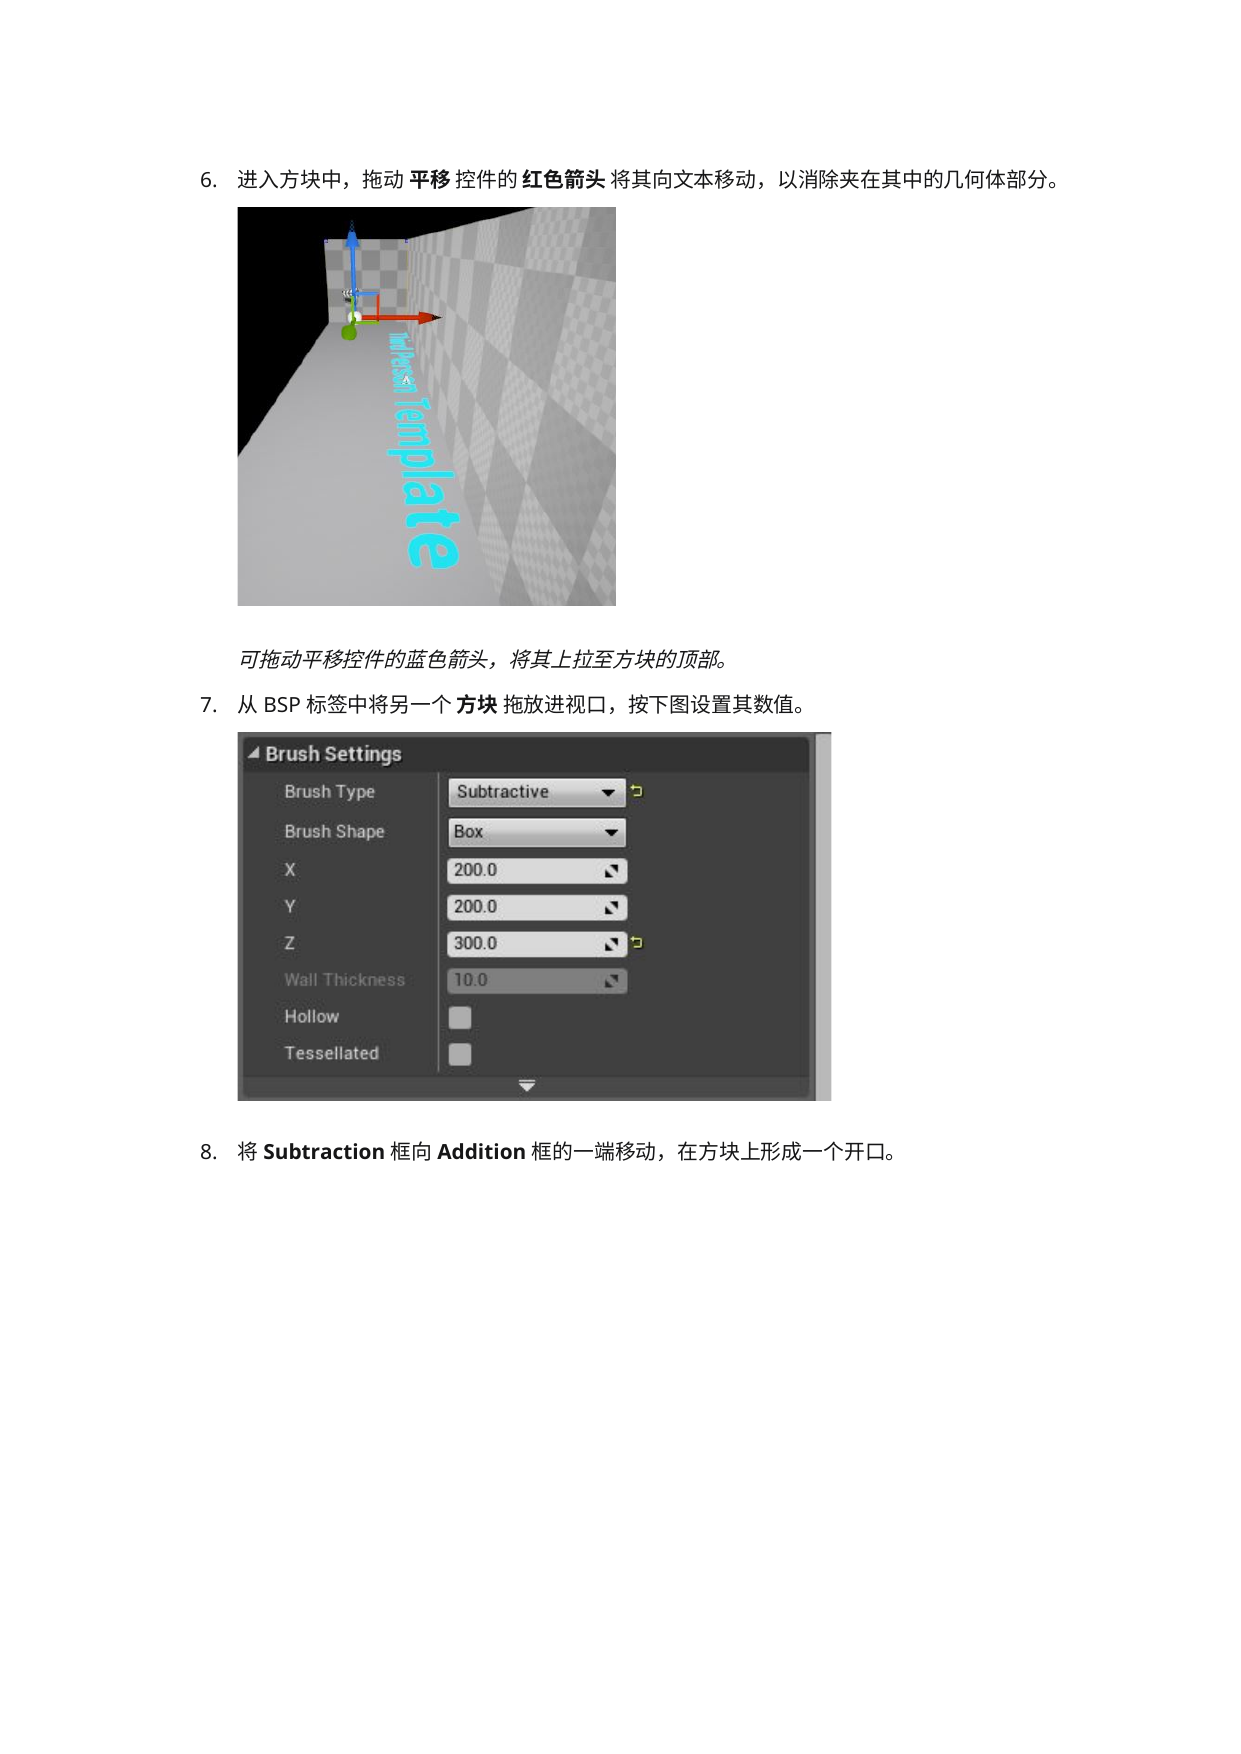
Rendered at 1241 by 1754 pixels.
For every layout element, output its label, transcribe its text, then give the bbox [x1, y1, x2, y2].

list 从 BSP 标签中将另一个 方块 拖放进视口，按下图设置其数值。 [200, 687, 1053, 719]
list 将 Subtraction 框向 Addition 框的一端移动，在方块上形成一个开口。 [200, 1134, 1053, 1167]
list 进入方块中，拖动 平移 控件的 红色箭头 将其向文本移动，以消除夹在其中的几何体部分。 [200, 162, 1053, 194]
picture [237, 207, 616, 606]
text 可拖动平移控件的蓝色箭头，将其上拉至方块的顶部。 [237, 642, 1053, 674]
picture [237, 732, 832, 1101]
